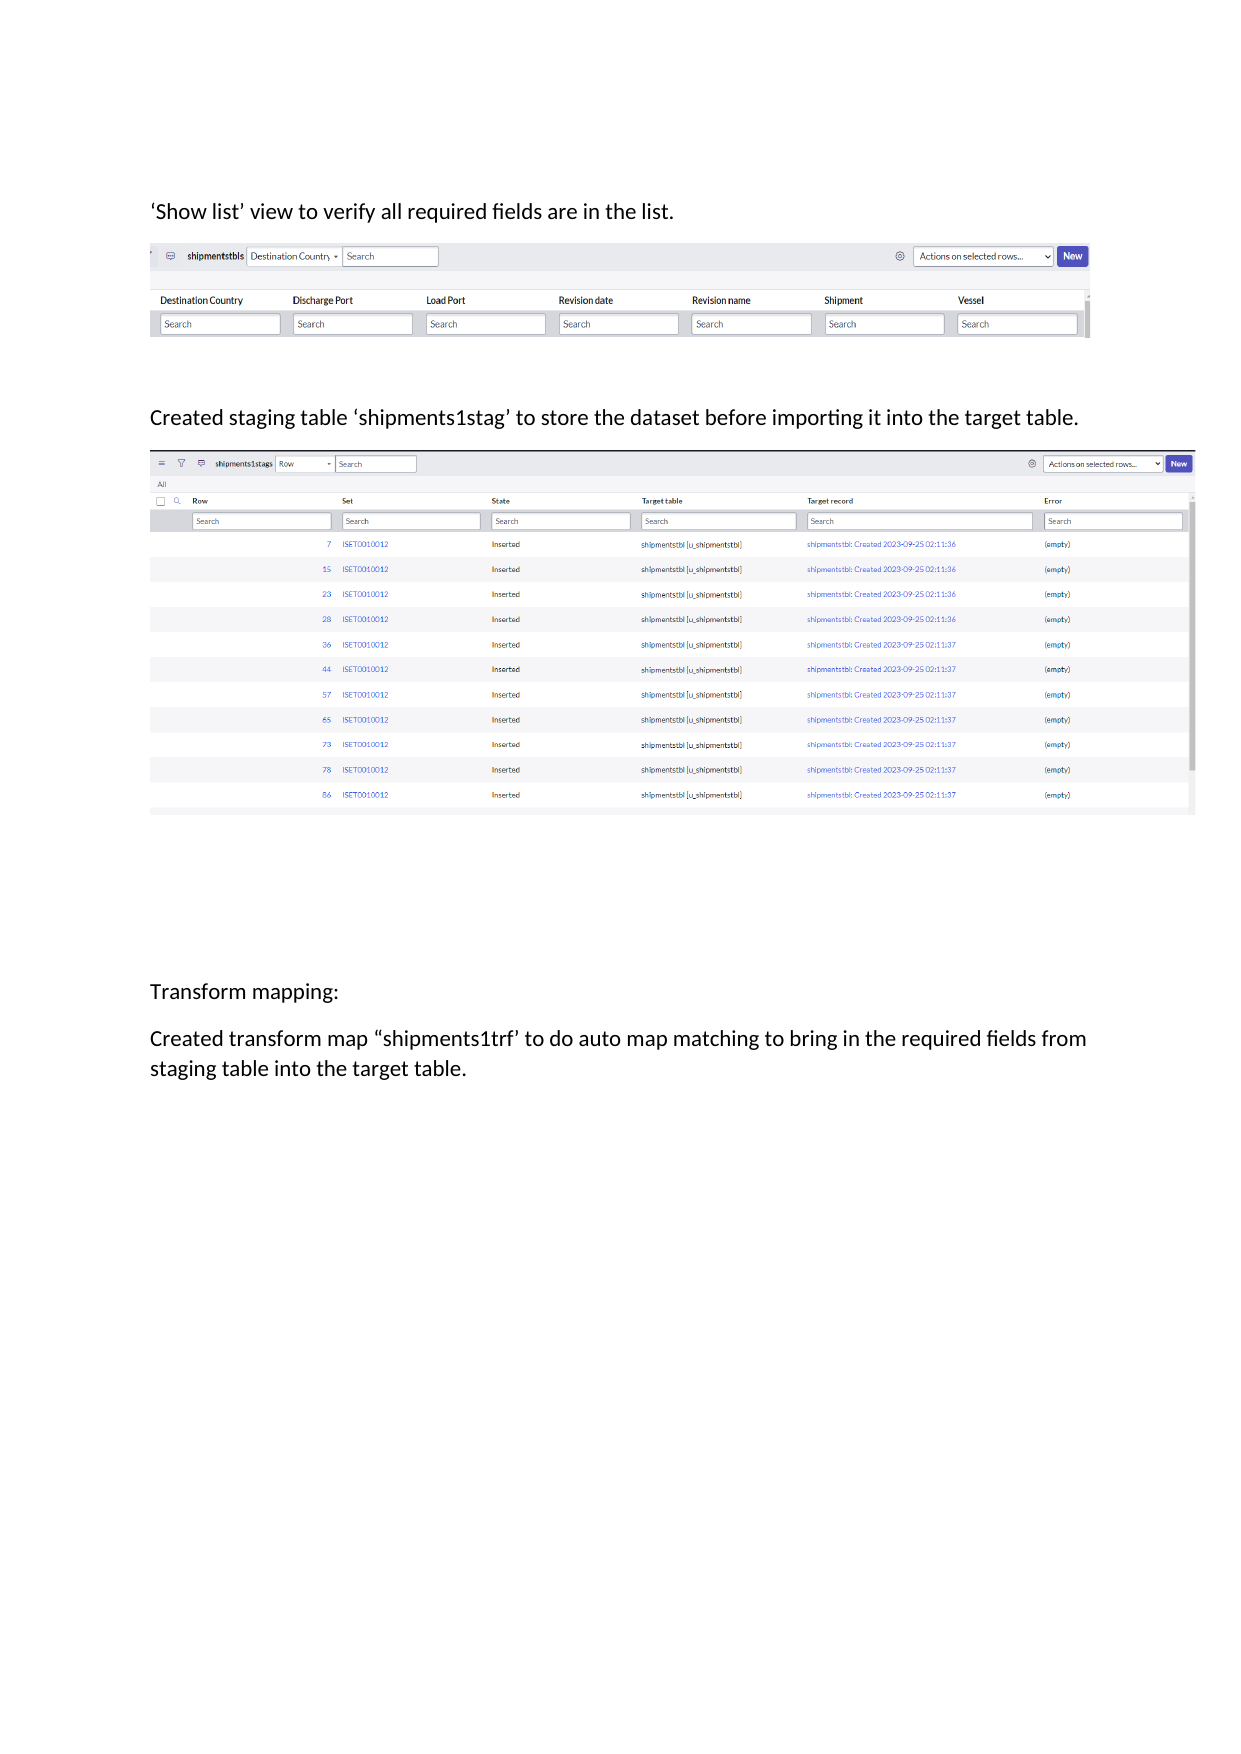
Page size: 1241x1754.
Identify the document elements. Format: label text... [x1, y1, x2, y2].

text Transform mapping: [150, 977, 1090, 1005]
picture [150, 243, 1091, 338]
picture [150, 450, 1196, 815]
text Created staging table ‘shipments1stag’ to store the dataset before importing it into the target table. [150, 403, 1090, 431]
text Created transform map “shipments1trf’ to do auto map matching to bring in the required fields from staging table into the target table. [150, 1024, 1090, 1082]
text ‘Show list’ view to verify all required fields are in the list. [150, 197, 1090, 225]
